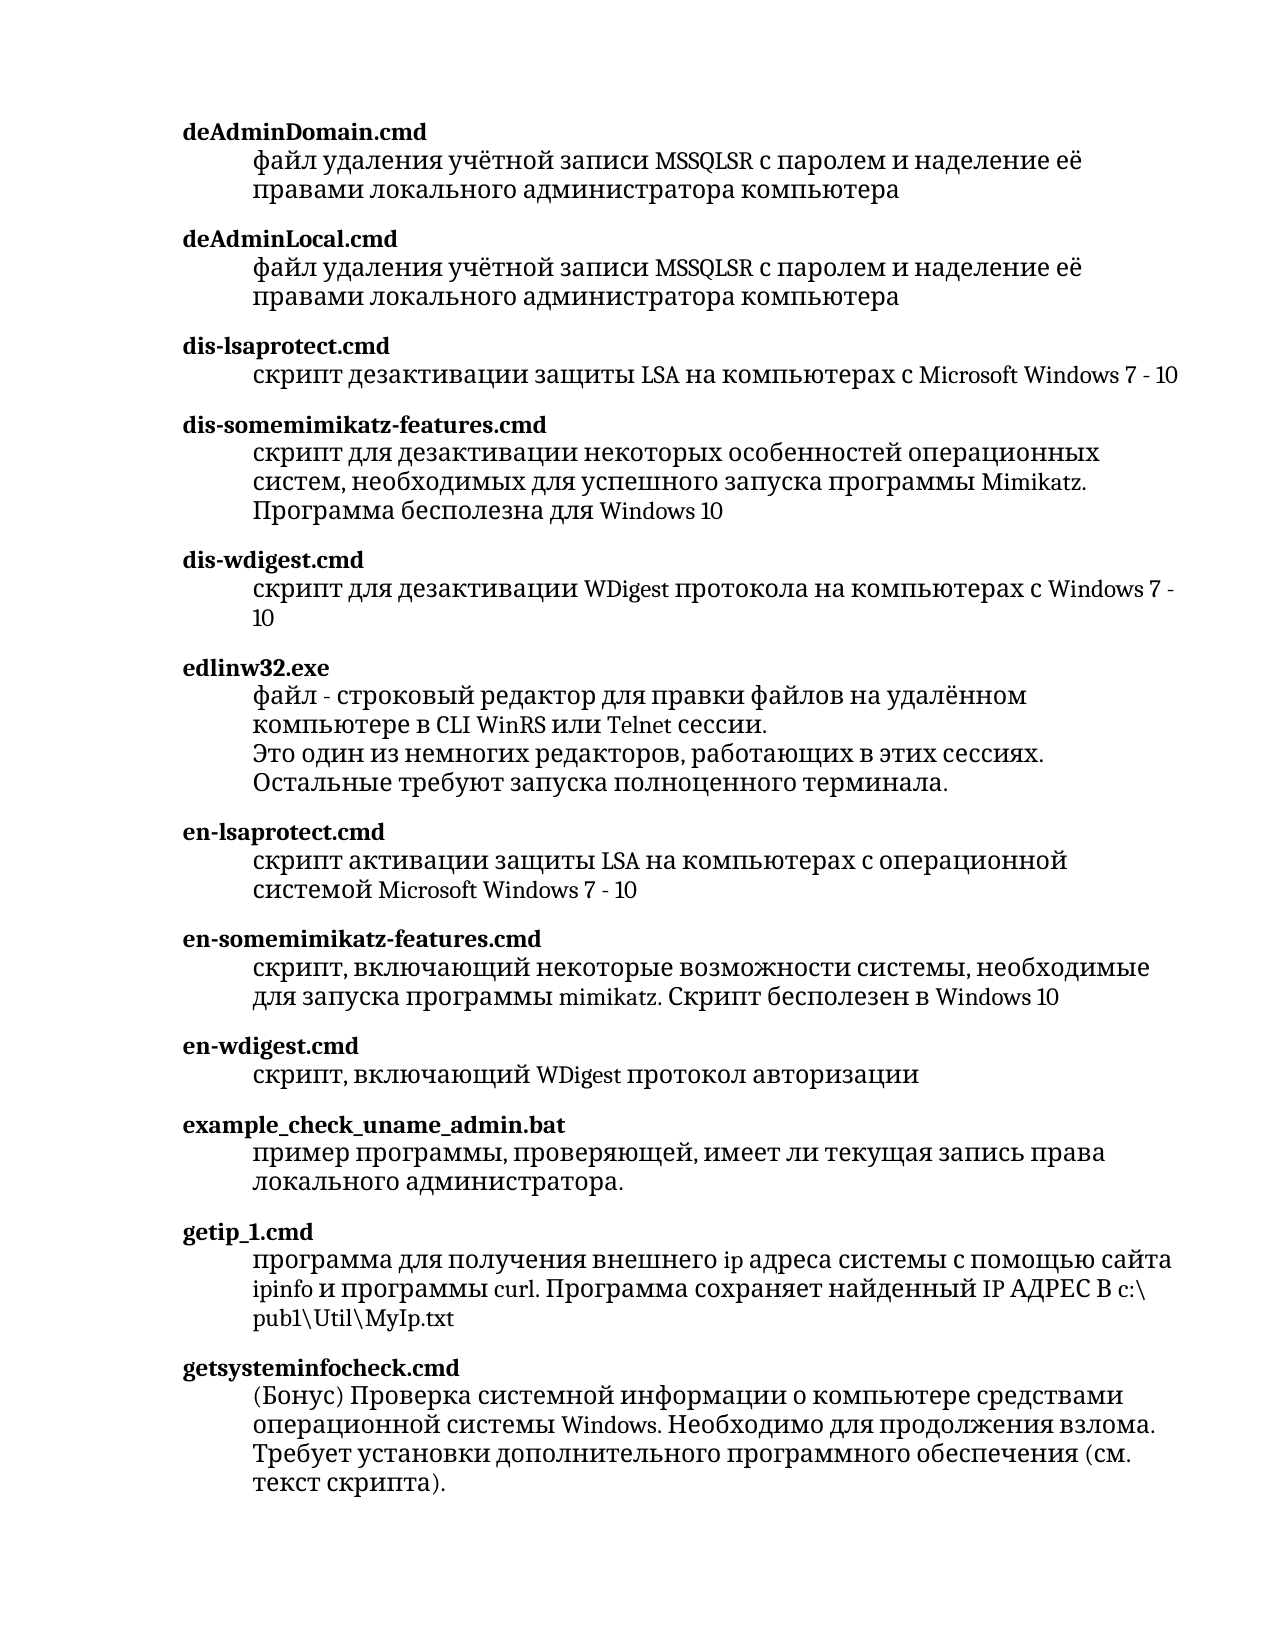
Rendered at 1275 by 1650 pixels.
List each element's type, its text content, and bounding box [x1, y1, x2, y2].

text файл удаления учётной записи MSSQLSR с паролем и наделение её правами локального администратора компьютера [252, 147, 1186, 204]
text скрипт активации защиты LSA на компьютерах с операционной системой Microsoft Windows 7 - 10 [252, 847, 1186, 904]
text en-wdigest.cmd [177, 1032, 1186, 1061]
text dis-somemimikatz-features.cmd [177, 411, 1186, 439]
text deAdminDomain.cmd [177, 118, 1186, 147]
text файл - строковый редактор для правки файлов на удалённом компьютере в CLI WinRS или Telnet сессии. Это один из немногих редакторов, работающих в этих сессиях. Остальные требуют запуска полноценного терминала. [252, 682, 1186, 797]
text example_check_uname_admin.bat [177, 1111, 1186, 1139]
text dis-wdigest.cmd [177, 546, 1186, 575]
text dis-lsaprotect.cmd [177, 332, 1186, 361]
text edlinw32.exe [177, 653, 1186, 682]
text скрипт для дезактивации WDigest протокола на компьютерах с Windows 7 -10 [252, 575, 1186, 633]
text getsysteminfocheck.cmd [177, 1353, 1186, 1382]
text скрипт, включающий WDigest протокол авторизации [252, 1061, 1186, 1090]
text (Бонус) Проверка системной информации о компьютере средствами операционной системы Windows. Необходимо для продолжения взлома. Требует установки дополнительного программного обеспечения (см. текст скрипта). [252, 1382, 1186, 1497]
text en-lsaprotect.cmd [177, 818, 1186, 847]
text скрипт, включающий некоторые возможности системы, необходимые для запуска программы mimikatz. Скрипт бесполезен в Windows 10 [252, 954, 1186, 1011]
text пример программы, проверяющей, имеет ли текущая запись права локального администратора. [252, 1139, 1186, 1197]
text deAdminLocal.cmd [177, 225, 1186, 254]
text en-somemimikatz-features.cmd [177, 925, 1186, 954]
text программа для получения внешнего ip адреса системы с помощью сайта ipinfo и программы curl. Программа сохраняет найденный IP АДРЕС В c:\pub1\Util\MyIp.txt [252, 1246, 1186, 1333]
text скрипт для дезактивации некоторых особенностей операционных систем, необходимых для успешного запуска программы Mimikatz. Программа бесполезна для Windows 10 [252, 439, 1186, 526]
text скрипт дезактивации защиты LSA на компьютерах с Microsoft Windows 7 - 10 [252, 361, 1186, 390]
text getip_1.cmd [177, 1218, 1186, 1246]
text файл удаления учётной записи MSSQLSR с паролем и наделение её правами локального администратора компьютера [252, 254, 1186, 311]
